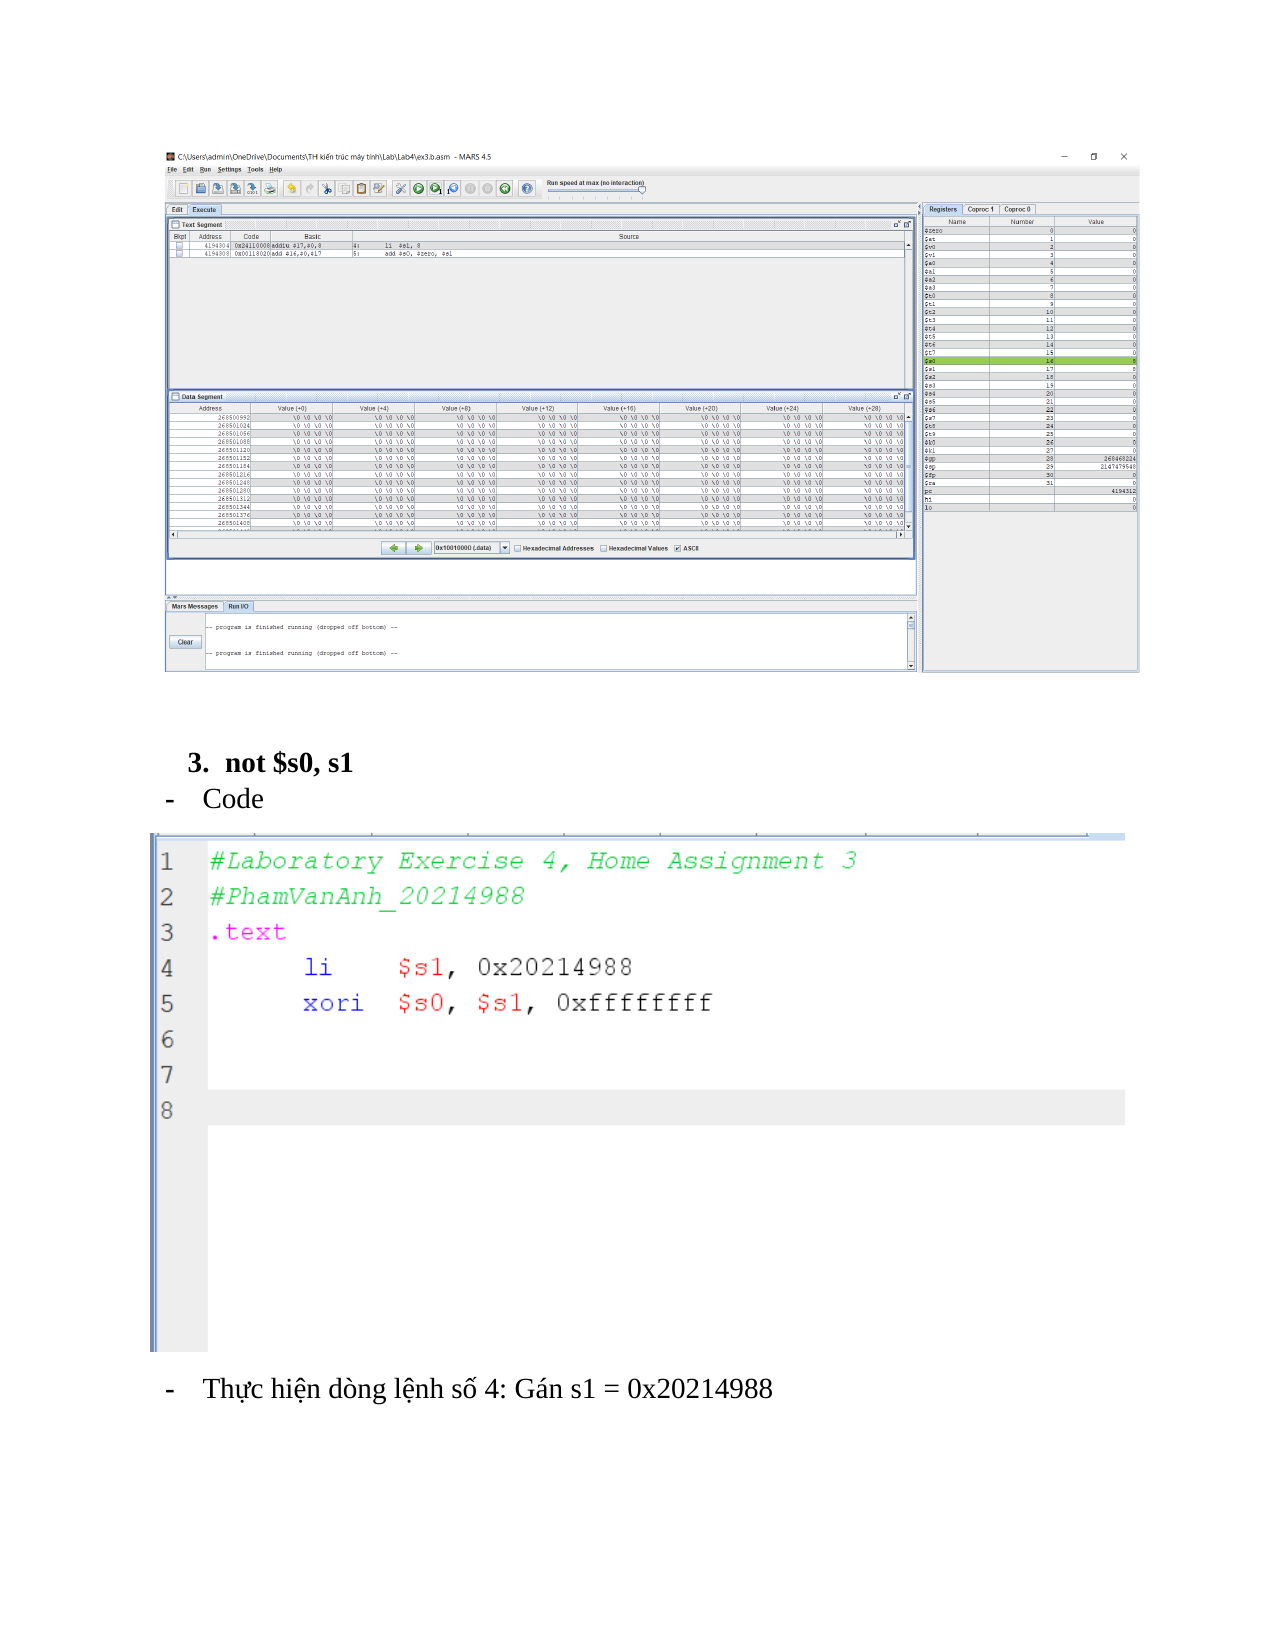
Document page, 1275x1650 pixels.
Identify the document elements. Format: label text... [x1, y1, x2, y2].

picture [164, 150, 1140, 673]
list not $s0, s1 [187, 745, 1125, 778]
picture [150, 833, 1125, 1352]
list Code [165, 781, 1125, 814]
list Thực hiện dòng lệnh số 4: Gán s1 = 0x20214988 [165, 1371, 1125, 1404]
